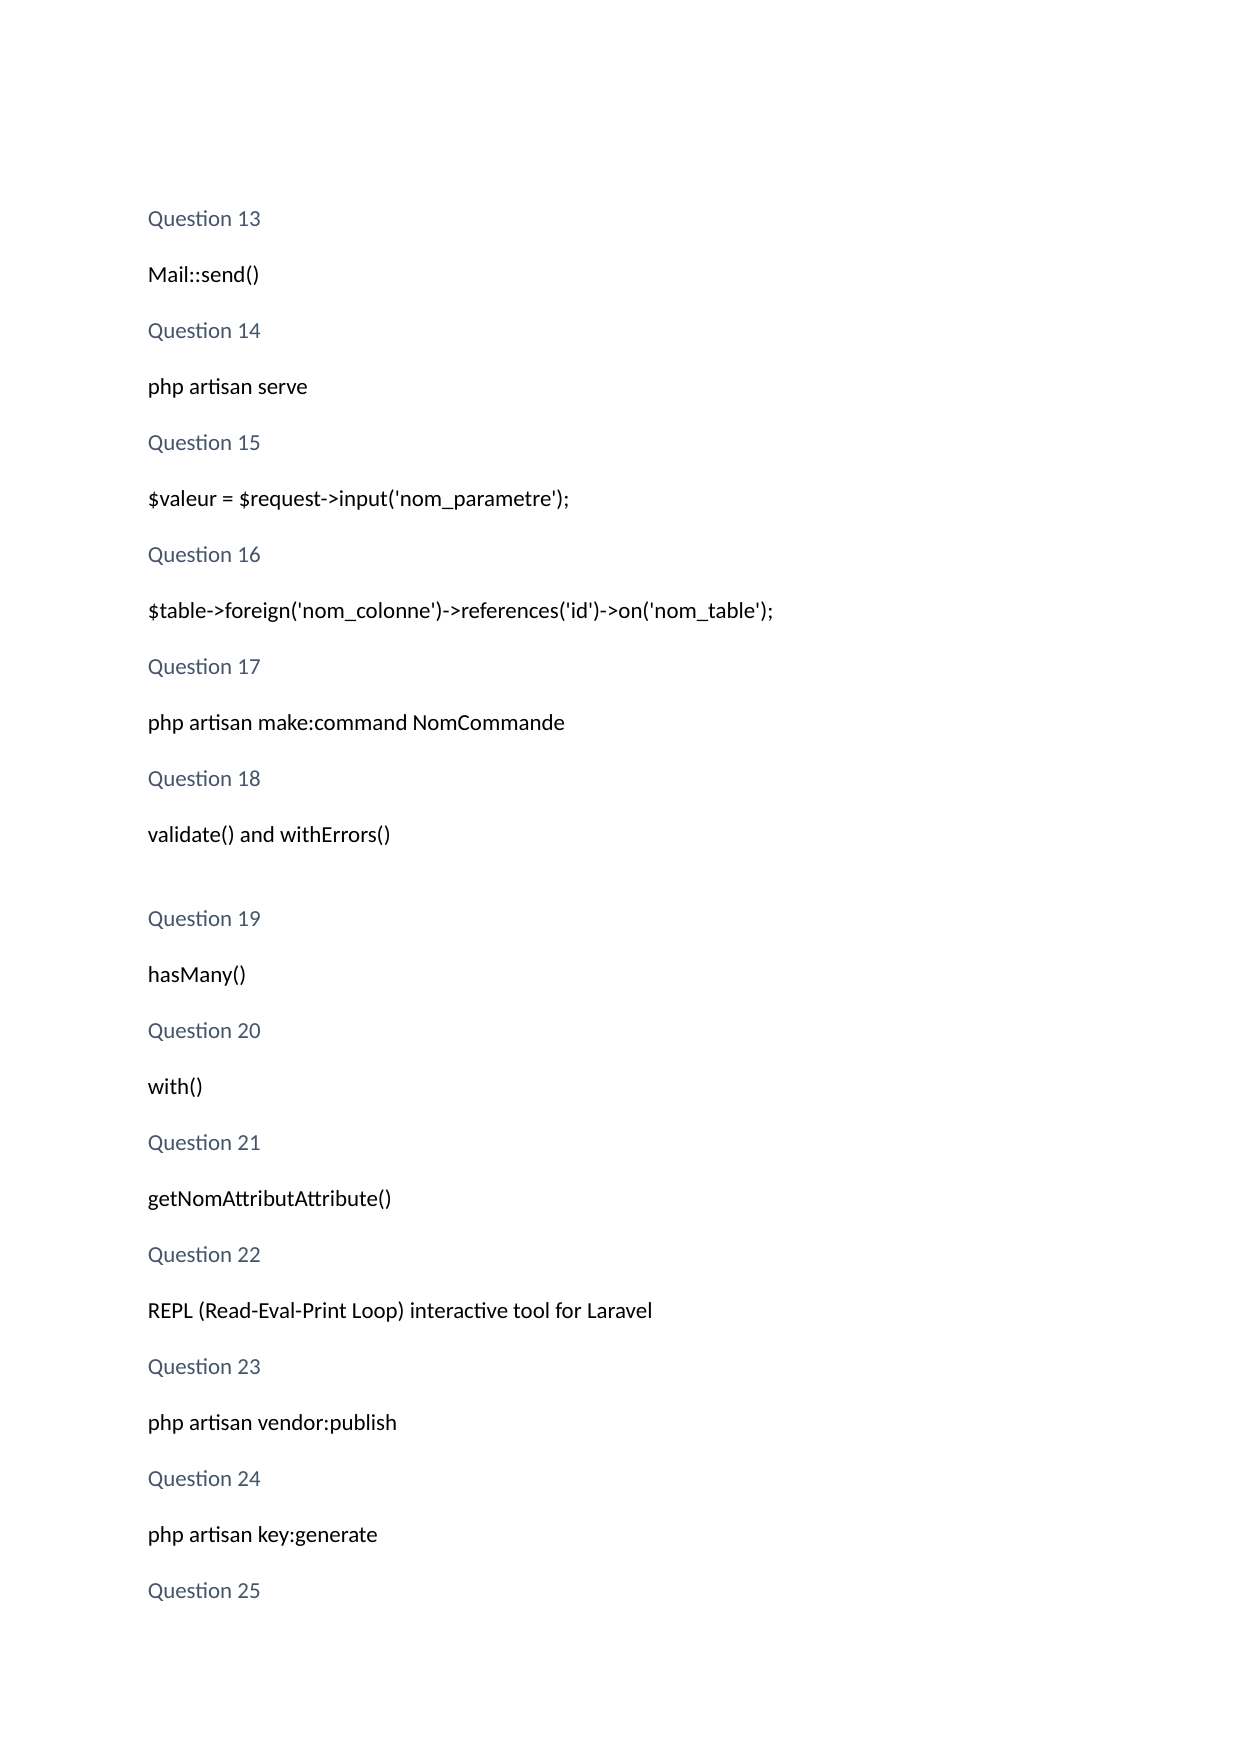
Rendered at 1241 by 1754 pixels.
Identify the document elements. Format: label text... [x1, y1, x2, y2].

text Question 25 [148, 1577, 1093, 1605]
text Question 22 [148, 1240, 1093, 1268]
text Question 16 [148, 540, 1093, 568]
text $table->foreign('nom_colonne')->references('id')->on('nom_table'); [148, 596, 1093, 624]
text Question 20 [148, 1016, 1093, 1044]
text REPL (Read-Eval-Print Loop) interactive tool for Laravel [148, 1296, 1093, 1324]
text Question 13 [148, 204, 1093, 232]
text getNomAttributAttribute() [148, 1184, 1093, 1212]
text Mail::send() [148, 260, 1093, 288]
text Question 24 [148, 1464, 1093, 1493]
text Question 23 [148, 1352, 1093, 1381]
text with() [148, 1072, 1093, 1100]
text php artisan vendor:publish [148, 1408, 1093, 1437]
text php artisan serve [148, 372, 1093, 400]
text Question 19 [148, 904, 1093, 932]
text $valeur = $request->input('nom_parametre'); [148, 484, 1093, 512]
text Question 17 [148, 652, 1093, 680]
text Question 21 [148, 1128, 1093, 1156]
text php artisan key:generate [148, 1521, 1093, 1549]
text validate() and withErrors() [148, 820, 1093, 848]
text Question 15 [148, 428, 1093, 456]
text Question 18 [148, 764, 1093, 792]
text php artisan make:command NomCommande [148, 708, 1093, 736]
text Question 14 [148, 316, 1093, 344]
text hasMany() [148, 960, 1093, 988]
